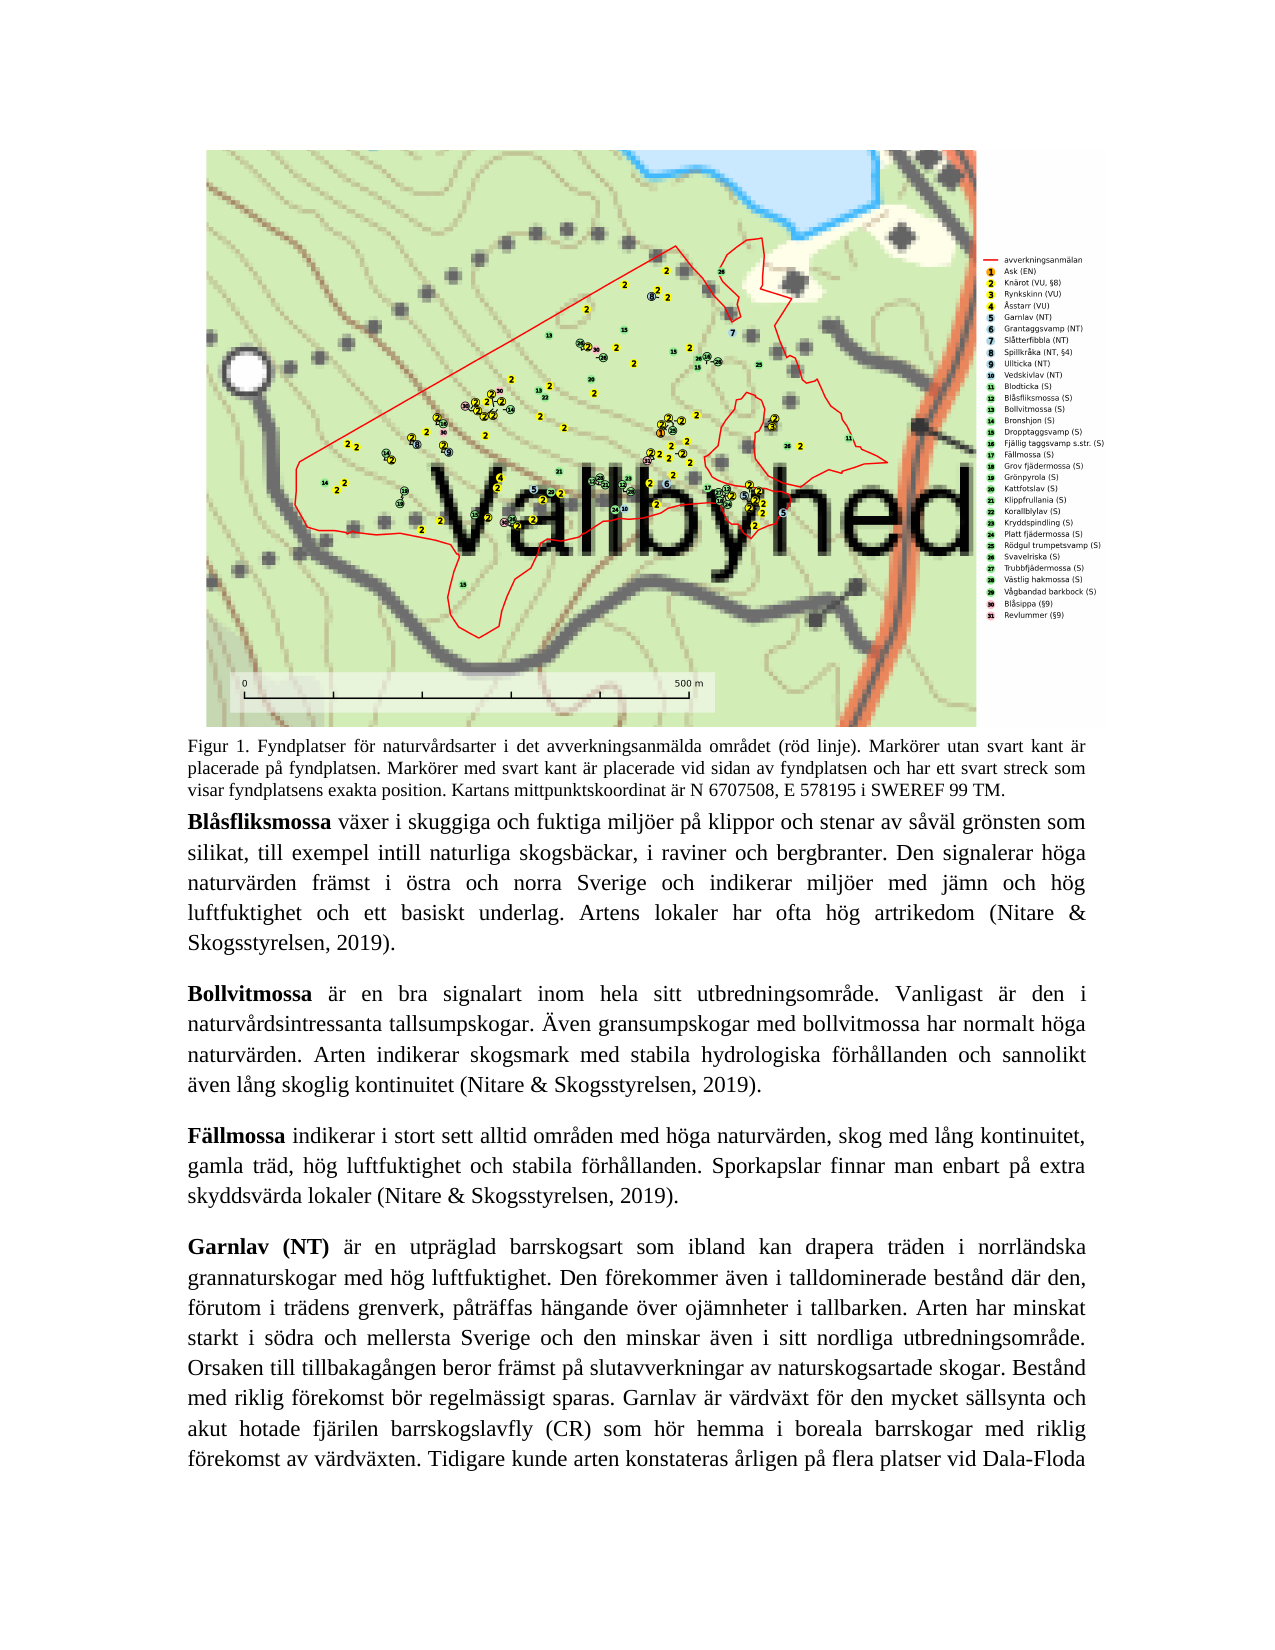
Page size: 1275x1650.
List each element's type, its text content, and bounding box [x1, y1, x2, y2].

text Blåsfliksmossa växer i skuggiga och fuktiga miljöer på klippor och stenar av såväl grönsten som silikat, till exempel intill naturliga skogsbäckar, i raviner och bergbranter. Den signalerar höga naturvärden främst i östra och norra Sverige och indikerar miljöer med jämn och hög luftfuktighet och ett basiskt underlag. Artens lokaler har ofta hög artrikedom (Nitare & Skogsstyrelsen, 2019). [187, 808, 1087, 956]
text Fällmossa indikerar i stort sett alltid områden med höga naturvärden, skog med lång kontinuitet, gamla träd, hög luftfuktighet och stabila förhållanden. Sporkapslar finnar man enbart på extra skyddsvärda lokaler (Nitare & Skogsstyrelsen, 2019). [187, 1122, 1087, 1209]
text Bollvitmossa är en bra signalart inom hela sitt utbredningsområde. Vanligast är den i naturvårdsintressanta tallsumpskogar. Även gransumpskogar med bollvitmossa har normalt höga naturvärden. Arten indikerar skogsmark med stabila hydrologiska förhållanden och sannolikt även lång skoglig kontinuitet (Nitare & Skogsstyrelsen, 2019). [187, 980, 1087, 1097]
text Figur 1. Fyndplatser för naturvårdsarter i det avverkningsanmälda området (röd linje). Markörer utan svart kant är placerade på fyndplatsen. Markörer med svart kant är placerade vid sidan av fyndplatsen och har ett svart streck som visar fyndplatsens exakta position. Kartans mittpunktskoordinat är N 6707508, E 578195 i SWEREF 99 TM. [187, 735, 1087, 800]
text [187, 1233, 1087, 1471]
picture [206, 150, 1107, 727]
